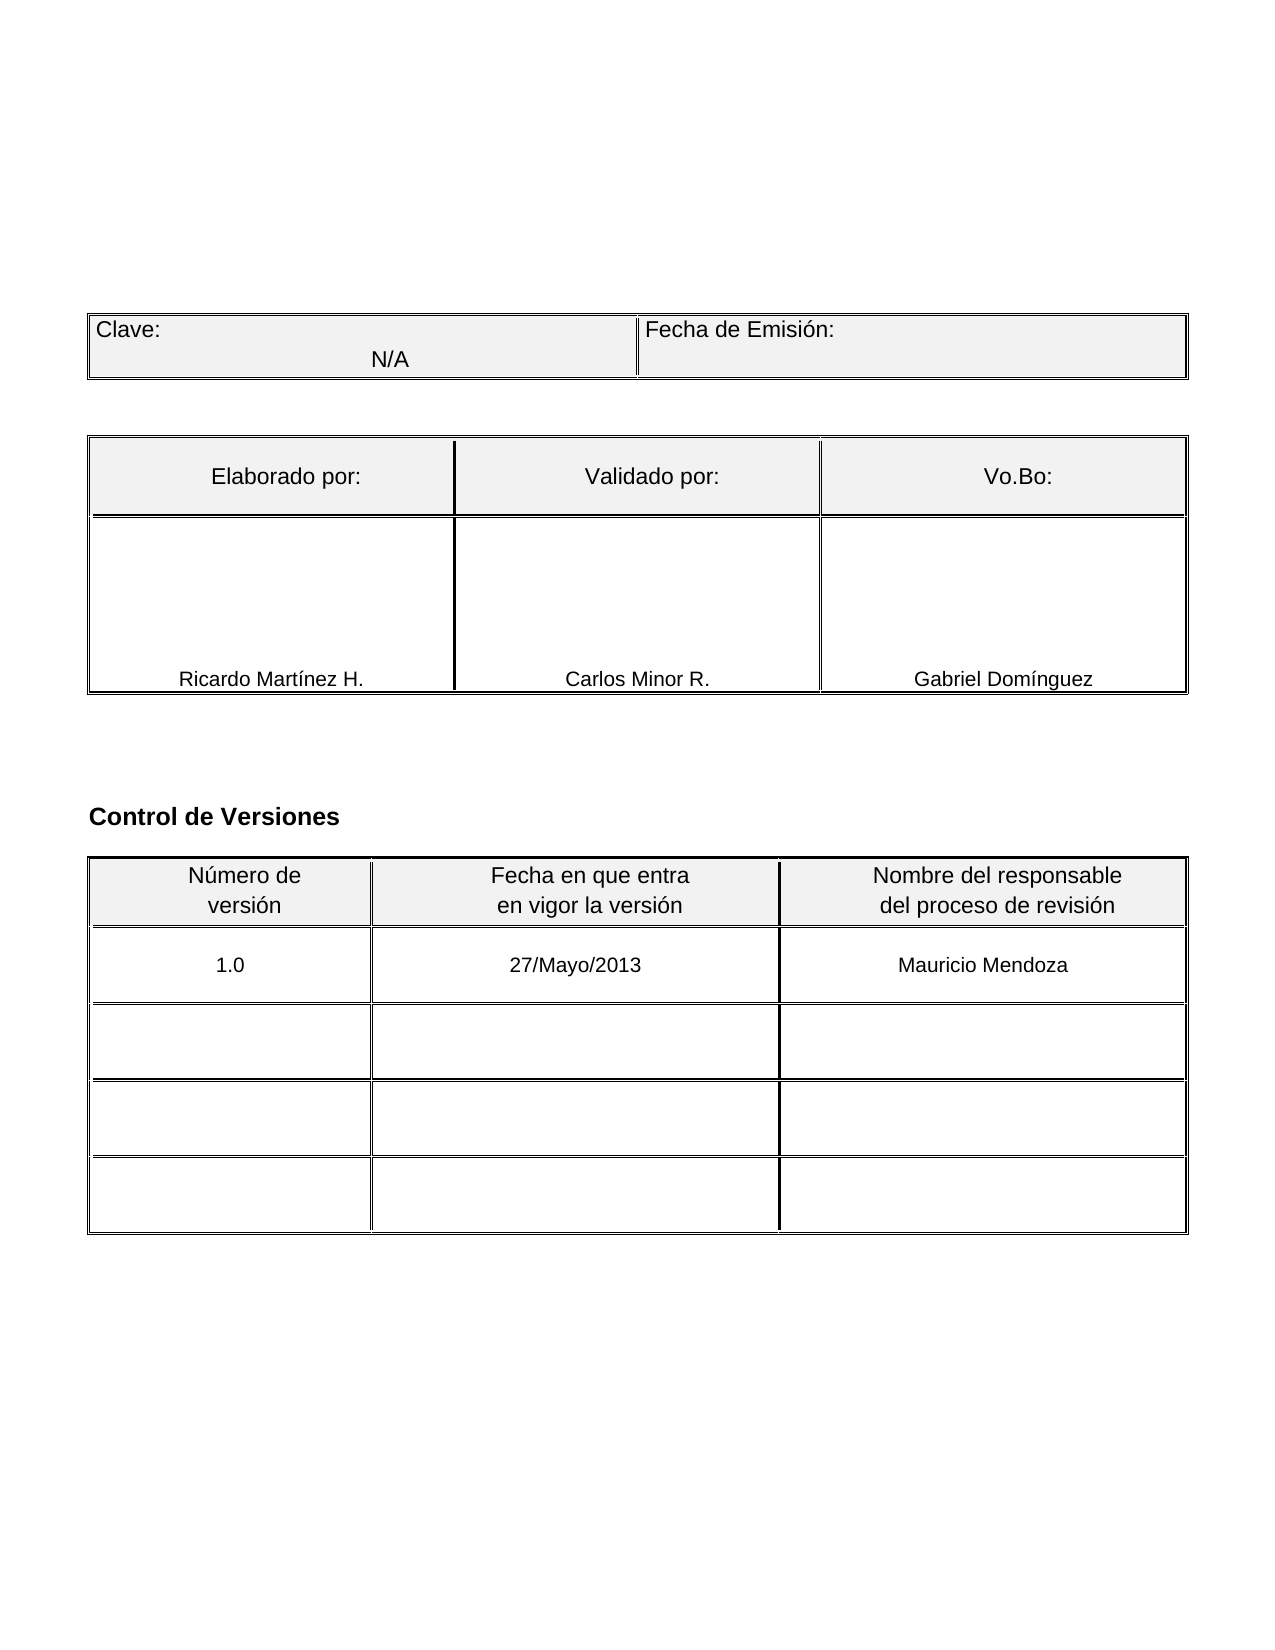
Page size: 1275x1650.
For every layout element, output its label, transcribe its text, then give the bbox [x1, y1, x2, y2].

table_cell Ricardo Martínez H. [90, 514, 454, 691]
table_cell Carlos Minor R. [454, 518, 821, 691]
table_cell [372, 1158, 779, 1231]
table_header Validado por: [454, 438, 821, 514]
table_cell [90, 1078, 370, 1155]
table_header Fecha de Emisión: [638, 316, 1185, 376]
table_cell [373, 1082, 778, 1155]
table_cell [779, 1002, 1187, 1078]
table_header Fecha en que entra en vigor la versión [372, 858, 779, 925]
text Control de Versiones [89, 802, 1181, 831]
table_cell [88, 1155, 372, 1231]
table_cell Gabriel Domínguez [821, 514, 1186, 691]
table_header Vo.Bo: [821, 438, 1185, 514]
table_cell 1.0 [88, 925, 372, 1002]
table_header Elaborado por: [90, 438, 454, 514]
table_header Nombre del responsable del proceso de revisión [779, 859, 1185, 925]
table_cell 27/Mayo/2013 [373, 928, 778, 1002]
table_cell [373, 1005, 778, 1078]
table_cell Mauricio Mendoza [779, 925, 1187, 1002]
table_cell [88, 1002, 372, 1078]
table_header Número de versión [90, 859, 372, 925]
table_header Clave: N/A [90, 316, 637, 376]
table_cell [781, 1078, 1186, 1155]
table_cell [779, 1155, 1187, 1231]
